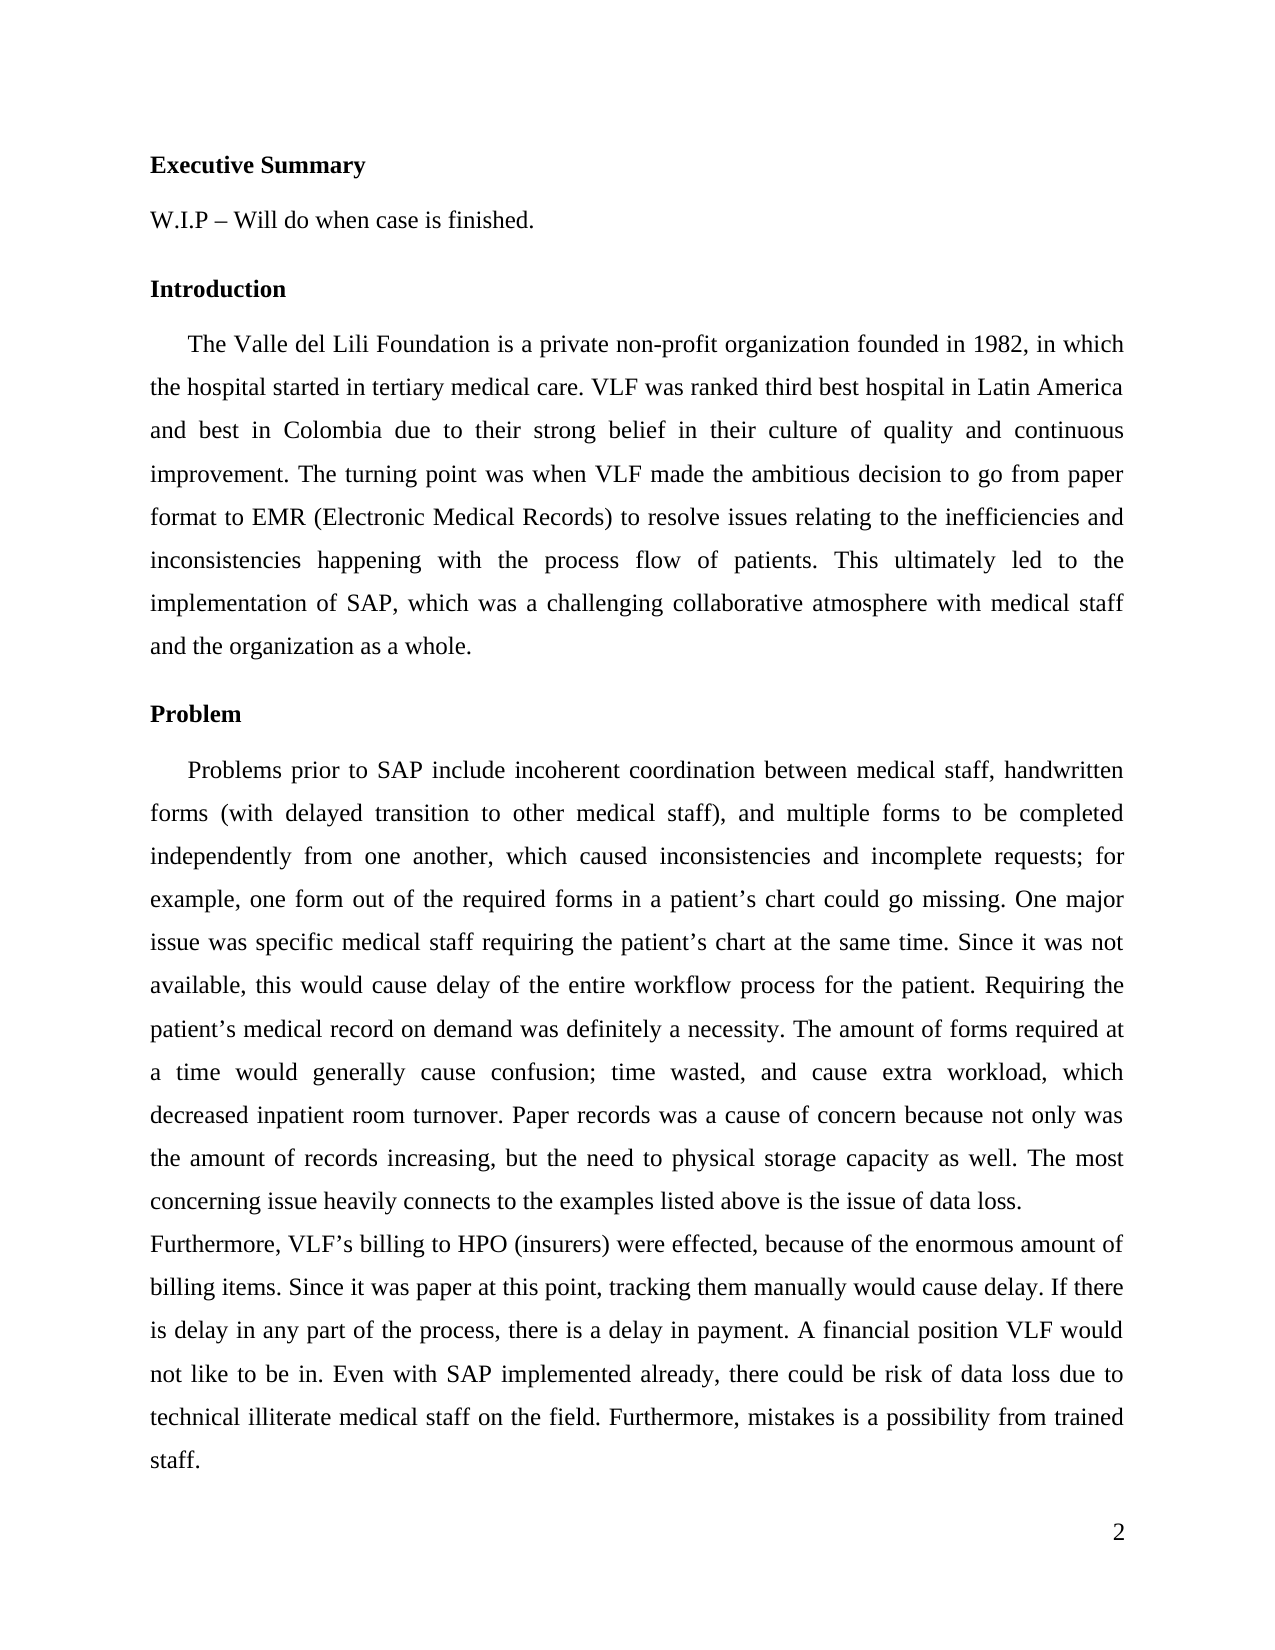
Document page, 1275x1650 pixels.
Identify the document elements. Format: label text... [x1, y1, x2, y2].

text The Valle del Lili Foundation is a private non-profit organization founded in 1982, in which the hospital started in tertiary medical care. VLF was ranked third best hospital in Latin America and best in Colombia due to their strong belief in their culture of quality and continuous improvement. The turning point was when VLF made the ambitious decision to go from paper format to EMR (Electronic Medical Records) to resolve issues relating to the inefficiencies and inconsistencies happening with the process flow of patients. This ultimately led to the implementation of SAP, which was a challenging collaborative atmosphere with medical staff and the organization as a whole. [150, 329, 1125, 660]
subtitle Introduction [150, 274, 1125, 302]
subtitle Problem [150, 699, 1125, 728]
text Furthermore, VLF’s billing to HPO (insurers) were effected, because of the enormous amount of billing items. Since it was paper at this point, tracking them manually would cause delay. If there is delay in any part of the process, there is a delay in payment. A financial position VLF would not like to be in. Even with SAP implemented already, there could be risk of data loss due to technical illiterate medical staff on the field. Furthermore, mistakes is a possibility from trained staff. [150, 1229, 1125, 1474]
text Problems prior to SAP include incoherent coordination between medical staff, handwritten forms (with delayed transition to other medical staff), and multiple forms to be completed independently from one another, which caused inconsistencies and incomplete requests; for example, one form out of the required forms in a patient’s chart could go missing. One major issue was specific medical staff requiring the patient’s chart at the same time. Since it was not available, this would cause delay of the entire workflow process for the patient. Requiring the patient’s medical record on demand was definitely a necessity. The amount of forms required at a time would generally cause confusion; time wasted, and cause extra workload, which decreased inpatient room turnover. Paper records was a cause of concern because not only was the amount of records increasing, but the need to physical storage capacity as well. The most concerning issue heavily connects to the examples listed above is the issue of data loss. [150, 755, 1125, 1215]
text W.I.P – Will do when case is finished. [150, 206, 1125, 234]
subtitle Executive Summary [150, 150, 1125, 179]
